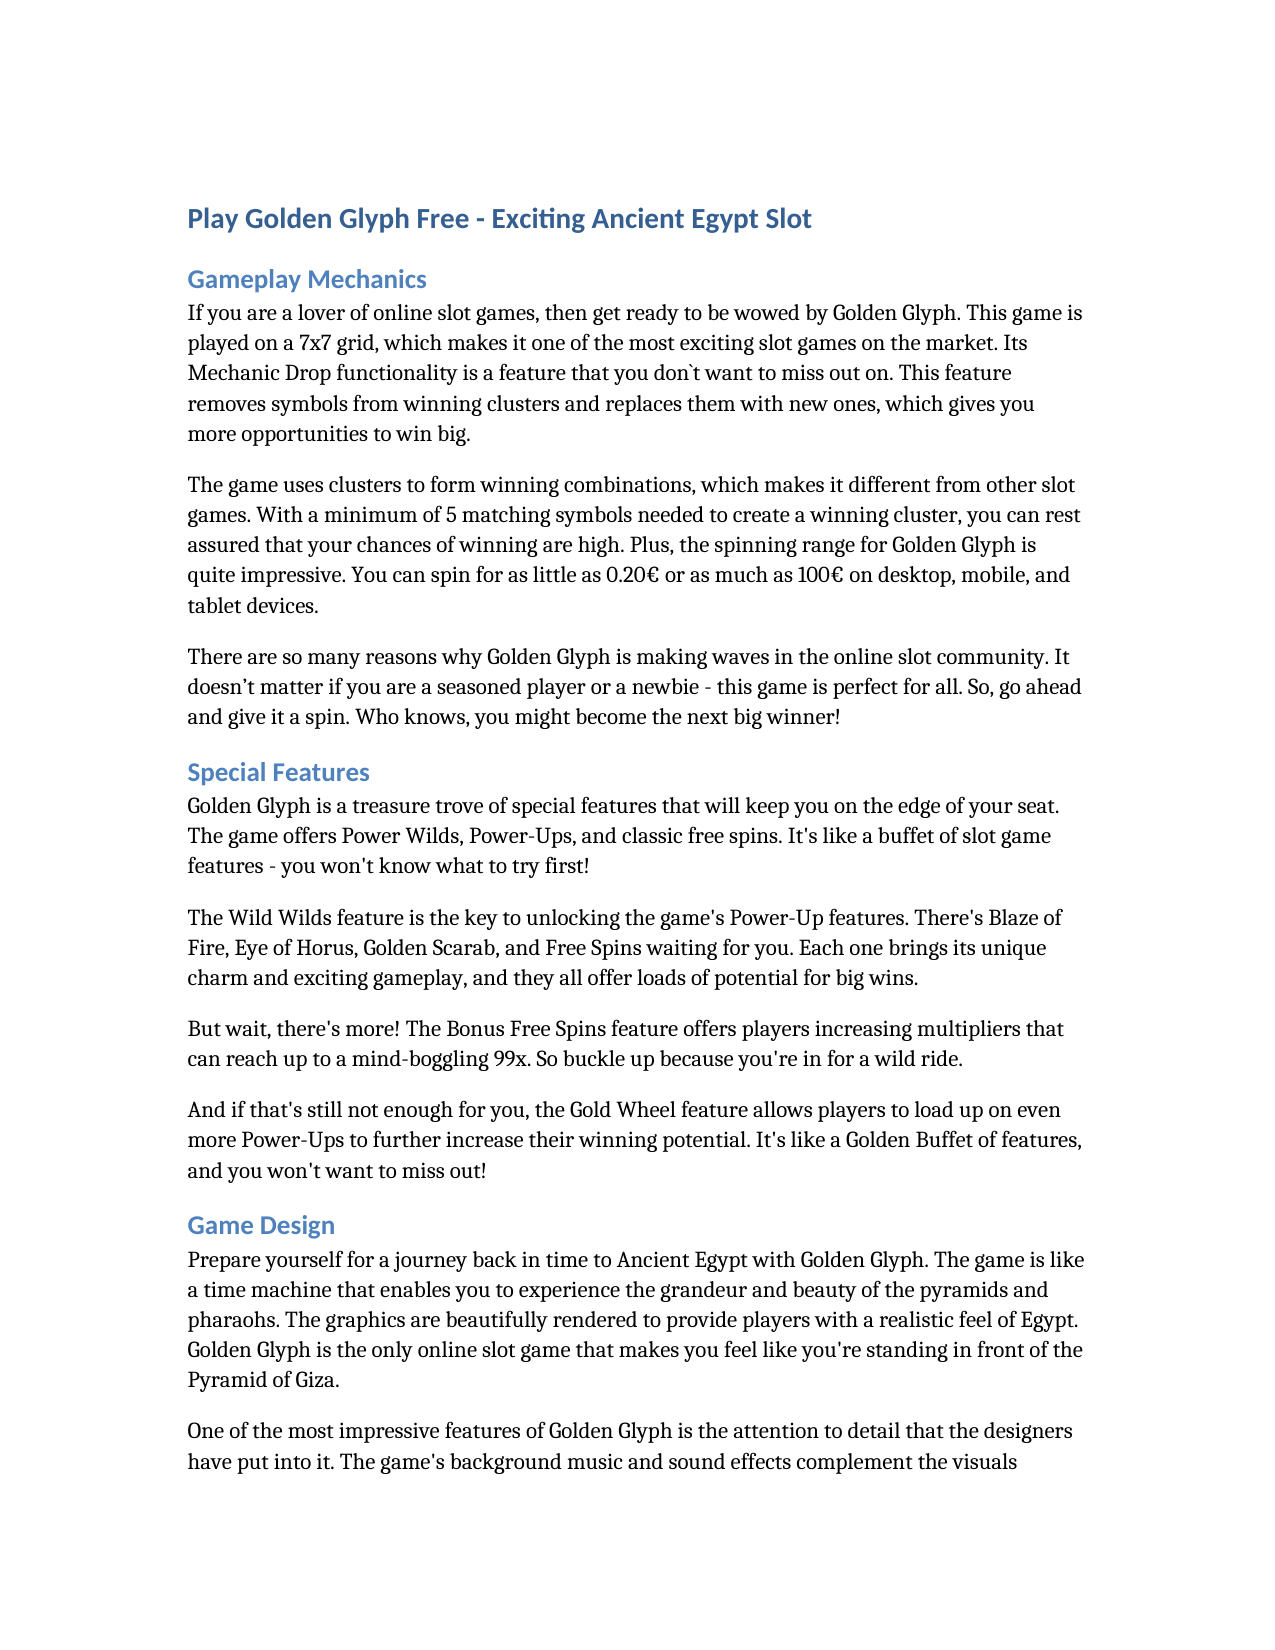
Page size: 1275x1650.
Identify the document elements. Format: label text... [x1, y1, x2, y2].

text Prepare yourself for a journey back in time to Ancient Egypt with Golden Glyph. The game is like a time machine that enables you to experience the grandeur and beauty of the pyramids and pharaohs. The graphics are beautifully rendered to provide players with a realistic feel of Egypt. Golden Glyph is the only online slot game that makes you feel like you're standing in front of the Pyramid of Giza. [187, 1246, 1087, 1393]
text Golden Glyph is a treasure trove of special features that will keep you on the edge of your seat. The game offers Power Wilds, Power-Ups, and classic free spins. It's like a buffet of slot game features - you won't know what to try first! [187, 793, 1087, 879]
text The game uses clusters to form winning combinations, which makes it different from other slot games. With a minimum of 5 matching symbols needed to create a winning cluster, you can rest assured that your chances of winning are high. Plus, the spinning range for Golden Glyph is quite impressive. You can spin for as little as 0.20€ or as much as 100€ on desktop, mobile, and tablet devices. [187, 472, 1087, 619]
subtitle Special Features [187, 755, 1087, 788]
text The Wild Wilds feature is the key to unlocking the game's Power-Up features. There's Blaze of Fire, Eye of Horus, Golden Scarab, and Free Spins waiting for you. Each one brings its unique charm and exciting gameplay, and they all offer loads of potential for big wins. [187, 904, 1087, 991]
subtitle Gameplay Mechanics [187, 262, 1087, 295]
subtitle Game Design [187, 1208, 1087, 1241]
text And if that's still not enough for you, the Gold Wheel feature allows players to load up on even more Power-Ups to further increase their winning potential. It's like a Golden Buffet of features, and you won't want to miss out! [187, 1097, 1087, 1184]
text But wait, there's more! The Bonus Free Spins feature offers players increasing multipliers that can reach up to a mind-boggling 99x. So buckle up because you're in for a wild ride. [187, 1016, 1087, 1072]
text There are so many reasons why Golden Glyph is making waves in the online slot community. It doesn’t matter if you are a seasoned player or a newbie - this game is perfect for all. So, go ahead and give it a spin. Who knows, you might become the next big winner! [187, 643, 1087, 730]
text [187, 1418, 1087, 1475]
text If you are a lover of online slot games, then get ready to be wowed by Golden Glyph. This game is played on a 7x7 grid, which makes it one of the most exciting slot games on the market. Its Mechanic Drop functionality is a feature that you don`t want to miss out on. This feature removes symbols from winning clusters and replaces them with new ones, which gives you more opportunities to win big. [187, 300, 1087, 447]
subtitle Play Golden Glyph Free - Exciting Ancient Egypt Slot [187, 200, 1087, 236]
